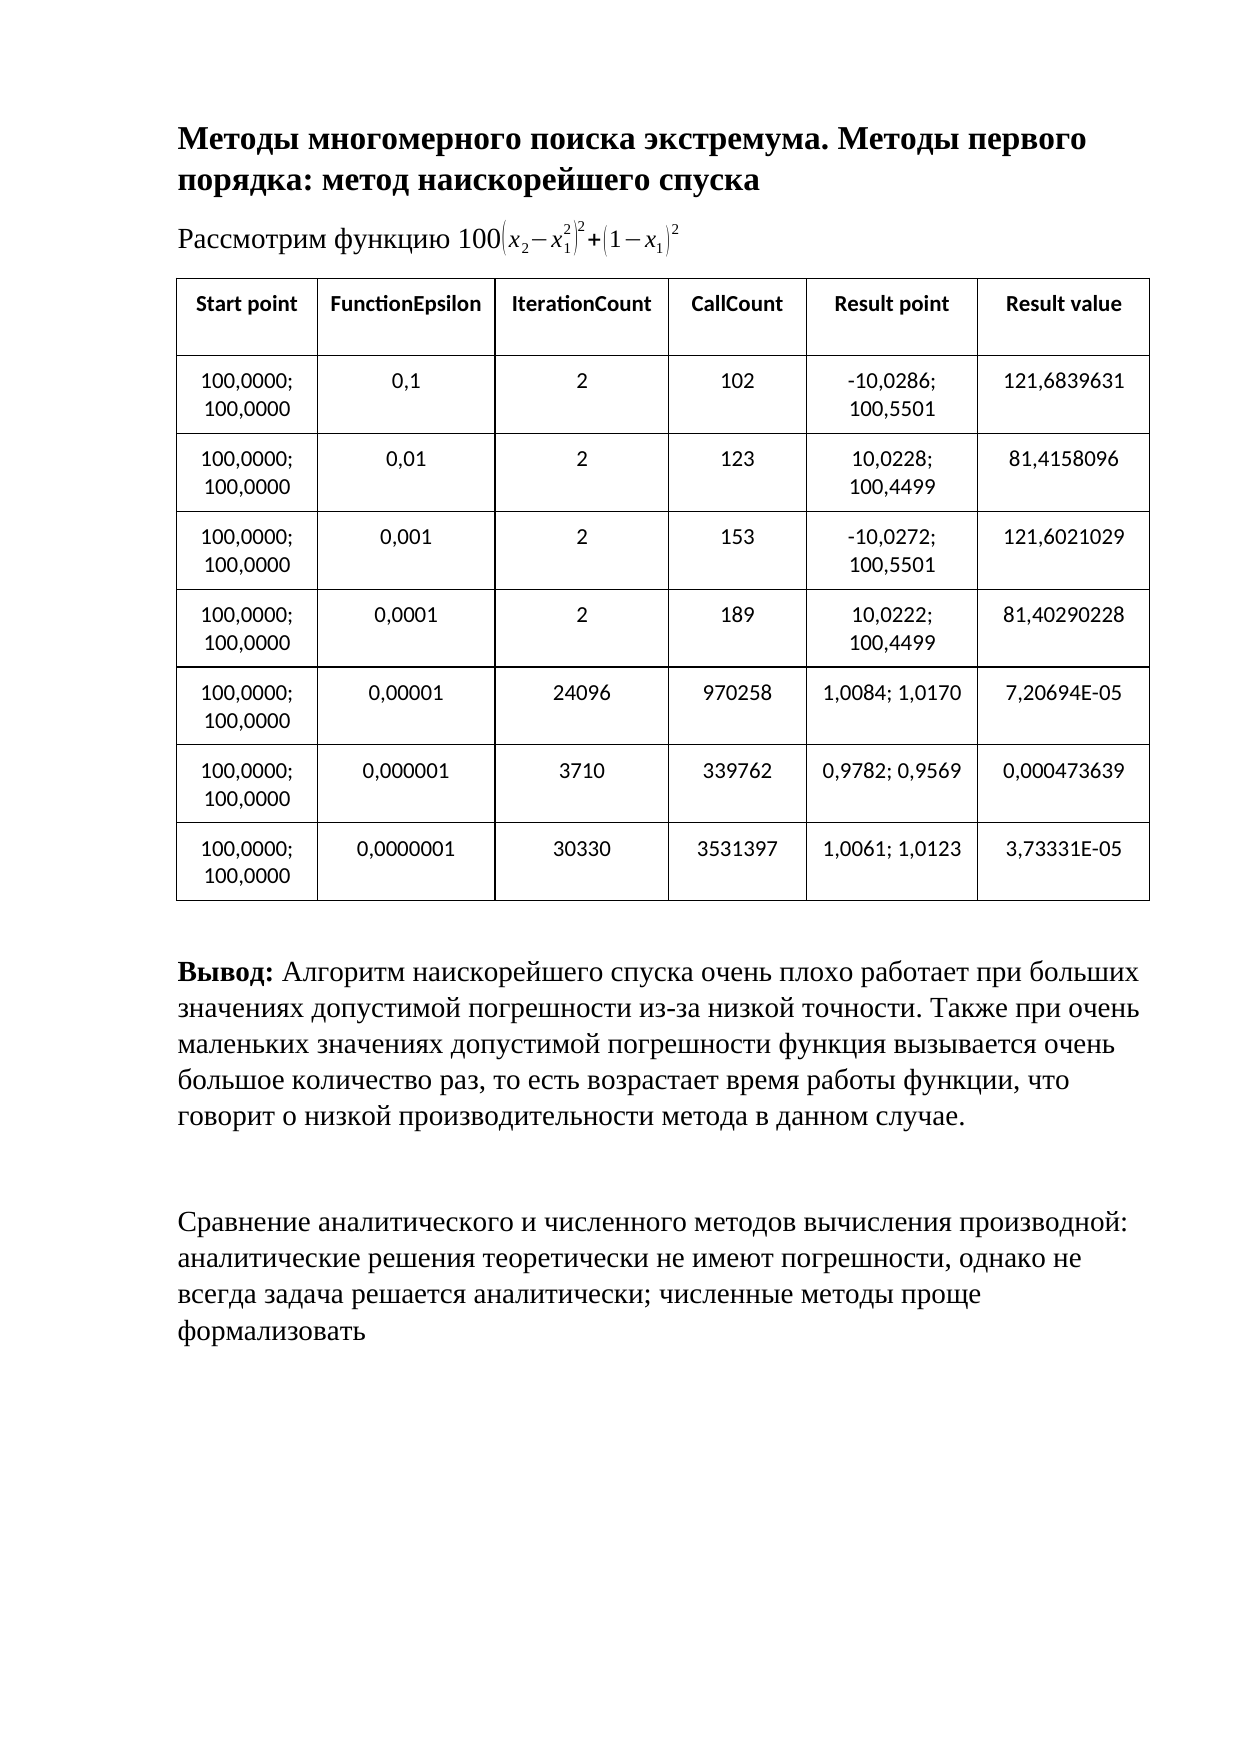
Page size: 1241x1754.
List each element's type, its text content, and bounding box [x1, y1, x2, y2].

table_cell 153 [669, 512, 806, 588]
table_cell 0,00001 [318, 668, 494, 744]
table_cell 2 [496, 590, 668, 666]
table_cell 2 [496, 434, 668, 511]
table_cell 100,0000; 100,0000 [177, 434, 317, 511]
table_cell 121,6021029 [978, 512, 1149, 588]
table_cell 10,0228; 100,4499 [807, 434, 977, 511]
table_header Result value [978, 279, 1149, 355]
table_cell 123 [669, 434, 806, 511]
table_cell 24096 [496, 668, 668, 744]
table_cell 3,73331E-05 [978, 823, 1149, 900]
table_cell 3531397 [669, 823, 806, 900]
table_cell 0,000001 [318, 745, 494, 822]
table_cell 100,0000; 100,0000 [177, 512, 317, 588]
table_cell 10,0222; 100,4499 [807, 590, 977, 666]
table_cell 100,0000; 100,0000 [177, 668, 317, 744]
table_cell 0,0001 [318, 590, 494, 666]
table_cell 0,01 [318, 434, 494, 511]
table_cell 30330 [496, 823, 668, 900]
table_cell 189 [669, 590, 806, 666]
table_header Result point [807, 279, 977, 355]
table_cell 0,000473639 [978, 745, 1149, 822]
table_header IterationCount [496, 279, 668, 355]
table_header FunctionEpsilon [318, 279, 494, 355]
text Сравнение аналитического и численного методов вычисления производной: аналитические решения теоретически не имеют погрешности, однако не всегда задача решается аналитически; численные методы проще формализовать [177, 1204, 1152, 1346]
table_cell 1,0061; 1,0123 [807, 823, 977, 900]
text Рассмотрим функцию 100 [177, 217, 1152, 258]
table_header CallCount [669, 279, 806, 355]
table_cell 1,0084; 1,0170 [807, 668, 977, 744]
table_cell 339762 [669, 745, 806, 822]
table_cell 0,9782; 0,9569 [807, 745, 977, 822]
table_cell 100,0000; 100,0000 [177, 356, 317, 433]
text Методы многомерного поиска экстремума. Методы первого порядка: метод наискорейшего спуска [177, 118, 1152, 198]
table_cell 0,1 [318, 356, 494, 433]
table_cell -10,0286; 100,5501 [807, 356, 977, 433]
table_header Start point [177, 279, 317, 355]
table_cell 81,40290228 [978, 590, 1149, 666]
table_cell 121,6839631 [978, 356, 1149, 433]
table_cell 7,20694E-05 [978, 668, 1149, 744]
table_cell 3710 [496, 745, 668, 822]
table_cell 100,0000; 100,0000 [177, 823, 317, 900]
table_cell 102 [669, 356, 806, 433]
table_cell 100,0000; 100,0000 [177, 745, 317, 822]
text Вывод: Алгоритм наискорейшего спуска очень плохо работает при больших значениях допустимой погрешности из-за низкой точности. Также при очень маленьких значениях допустимой погрешности функция вызывается очень большое количество раз, то есть возрастает время работы функции, что говорит о низкой производительности метода в данном случае. [177, 954, 1152, 1132]
table_cell 970258 [669, 668, 806, 744]
table_cell 100,0000; 100,0000 [177, 590, 317, 666]
table_cell 2 [496, 512, 668, 588]
table_cell 0,0000001 [318, 823, 494, 900]
table_cell 2 [496, 356, 668, 433]
table_cell 0,001 [318, 512, 494, 588]
table_cell 81,4158096 [978, 434, 1149, 511]
table_cell -10,0272; 100,5501 [807, 512, 977, 588]
